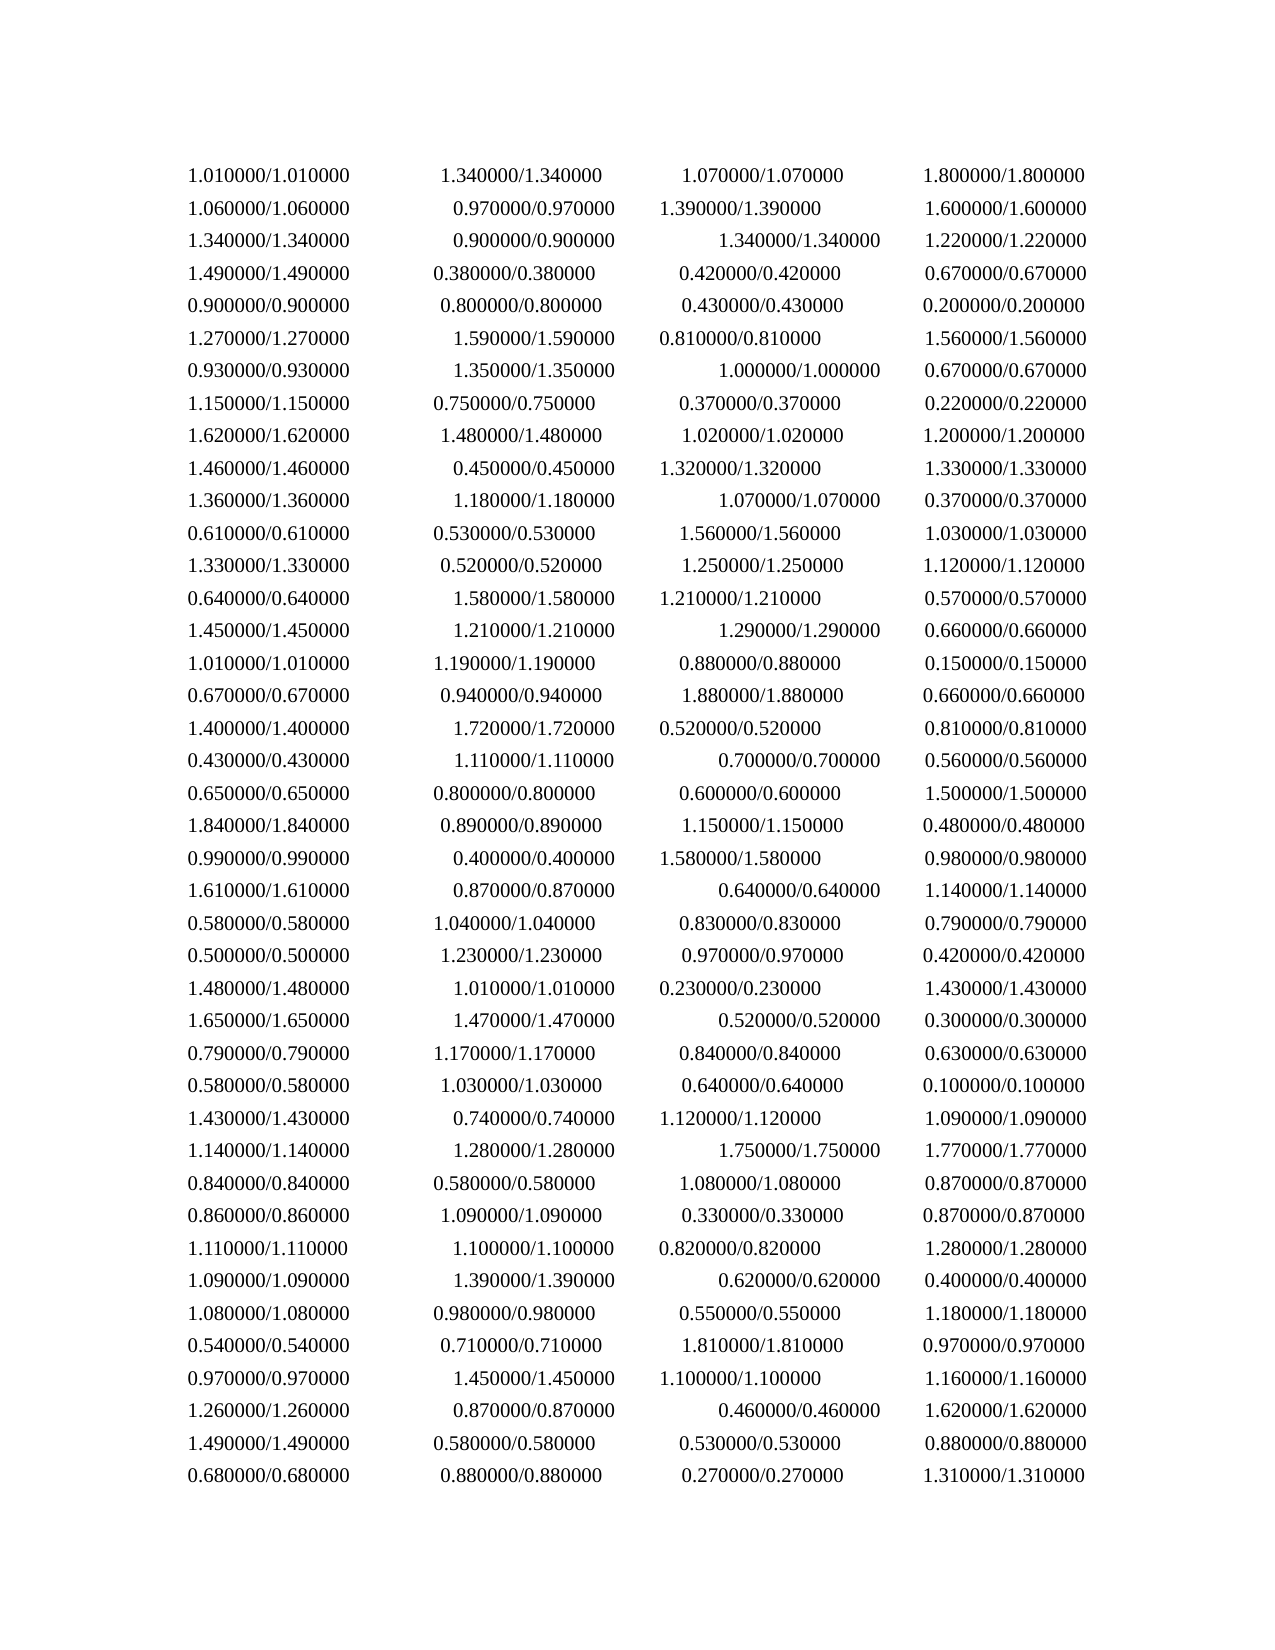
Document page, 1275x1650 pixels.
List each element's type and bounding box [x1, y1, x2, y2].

text [187, 159, 1087, 1491]
